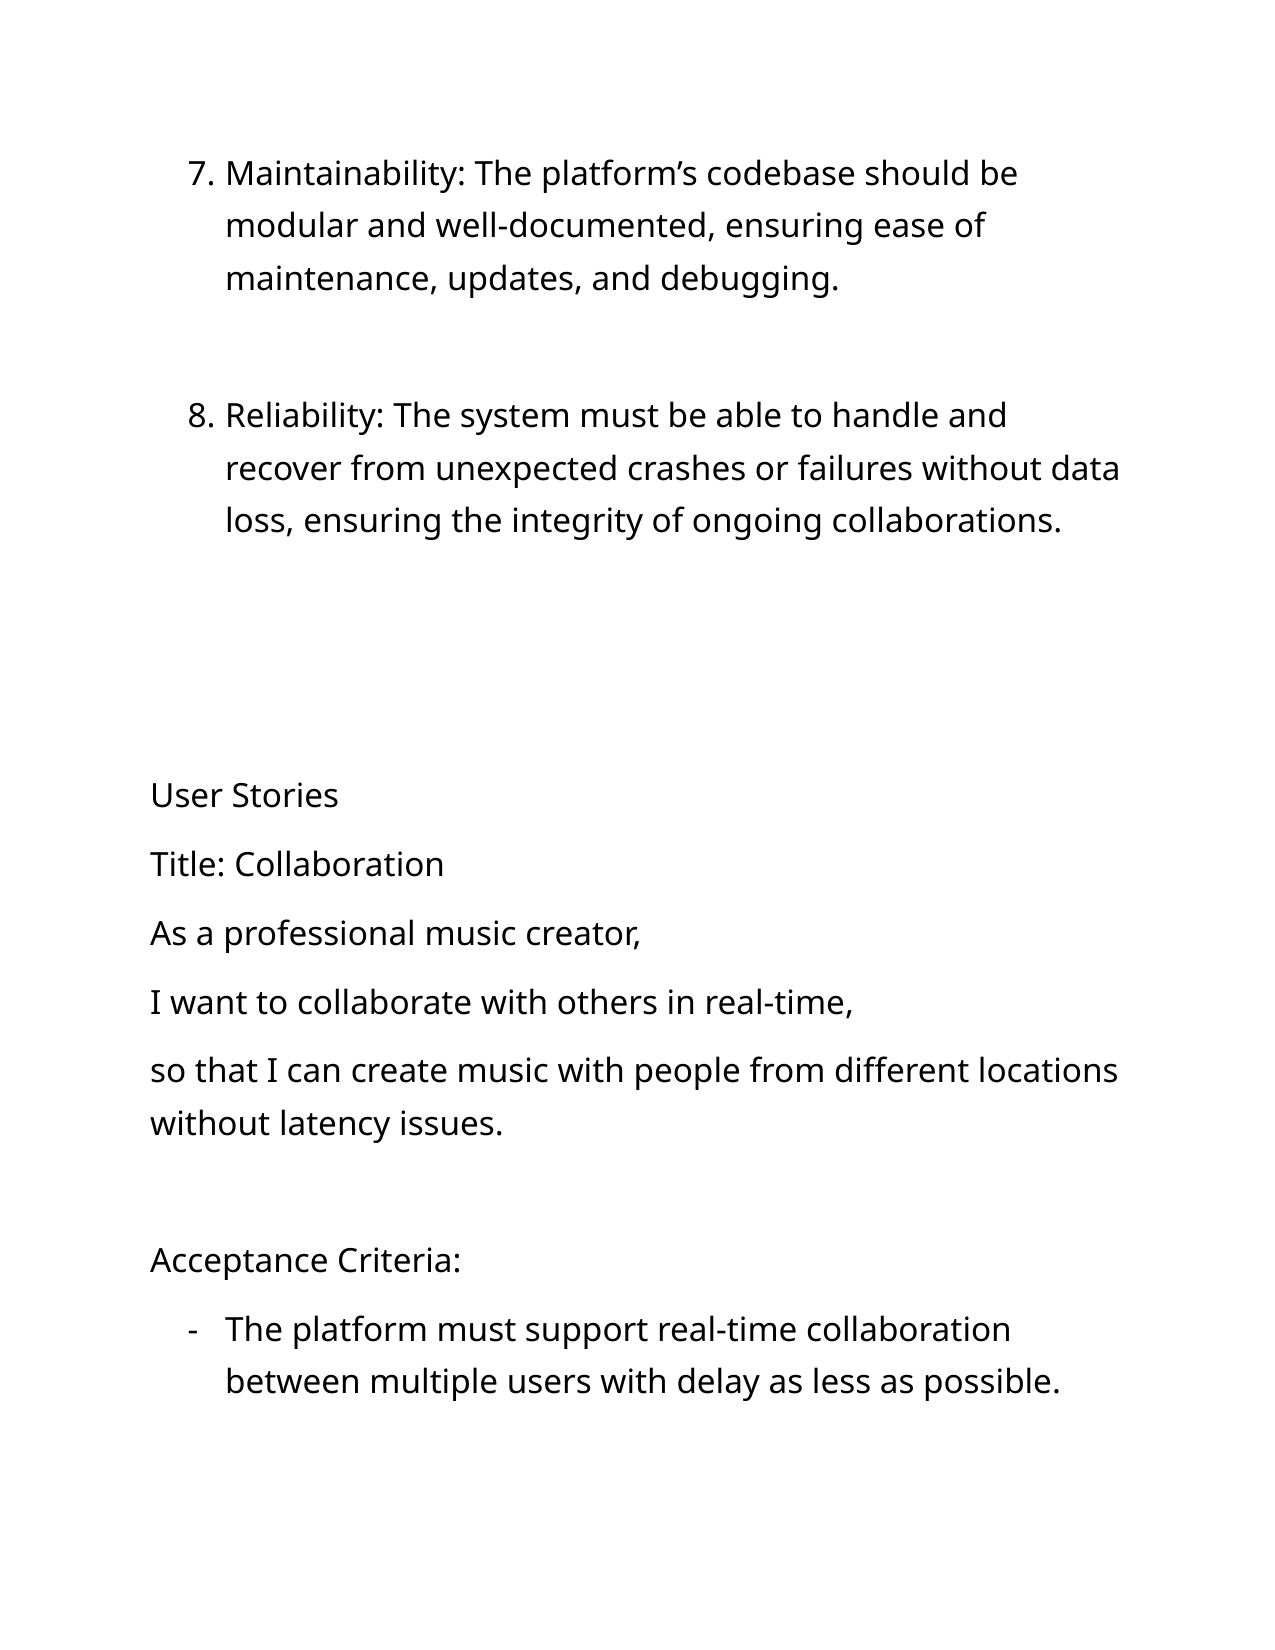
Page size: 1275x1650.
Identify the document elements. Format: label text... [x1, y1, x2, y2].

text As a professional music creator, [150, 909, 1125, 955]
text I want to collaborate with others in real-time, [150, 978, 1125, 1024]
text Title: Collaboration [150, 841, 1125, 886]
text so that I can create music with people from different locations without latency issues. [150, 1047, 1125, 1145]
list The platform must support real-time collaboration between multiple users with delay as less as possible. [187, 1306, 1125, 1404]
list Reliability: The system must be able to handle and recover from unexpected crashes or failures without data loss, ensuring the integrity of ongoing collaborations. [187, 392, 1125, 542]
list Maintainability: The platform’s codebase should be modular and well-documented, ensuring ease of maintenance, updates, and debugging. [187, 150, 1125, 300]
text User Stories [150, 772, 1125, 817]
text Acceptance Criteria: [150, 1237, 1125, 1283]
